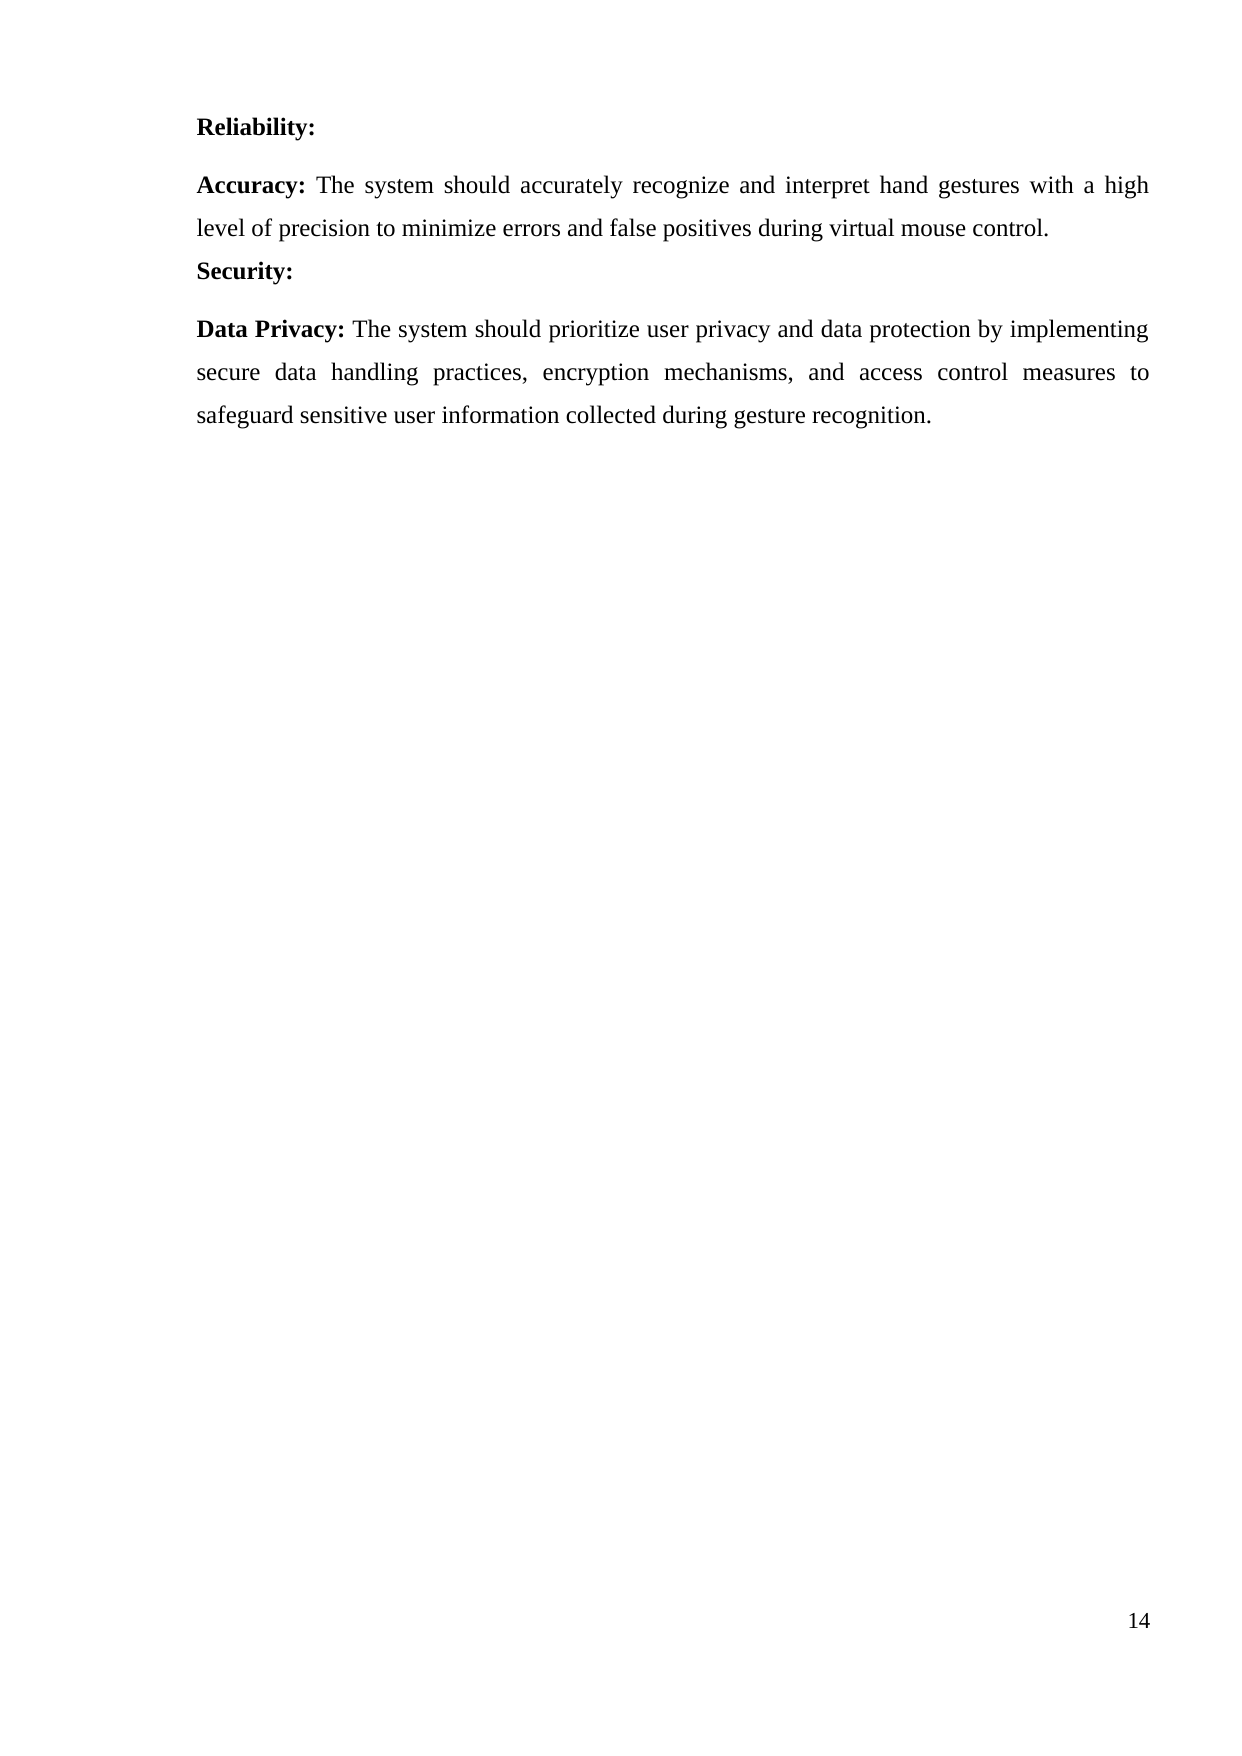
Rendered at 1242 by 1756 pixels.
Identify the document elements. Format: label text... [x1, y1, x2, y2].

text Data Privacy: The system should prioritize user privacy and data protection by implementing secure data handling practices, encryption mechanisms, and access control measures to safeguard sensitive user information collected during gesture recognition. [196, 314, 1150, 429]
text Security: [175, 256, 1150, 285]
text Accuracy: The system should accurately recognize and interpret hand gestures with a high level of precision to minimize errors and false positives during virtual mouse control. [196, 170, 1150, 242]
text Reliability: [175, 112, 1150, 141]
